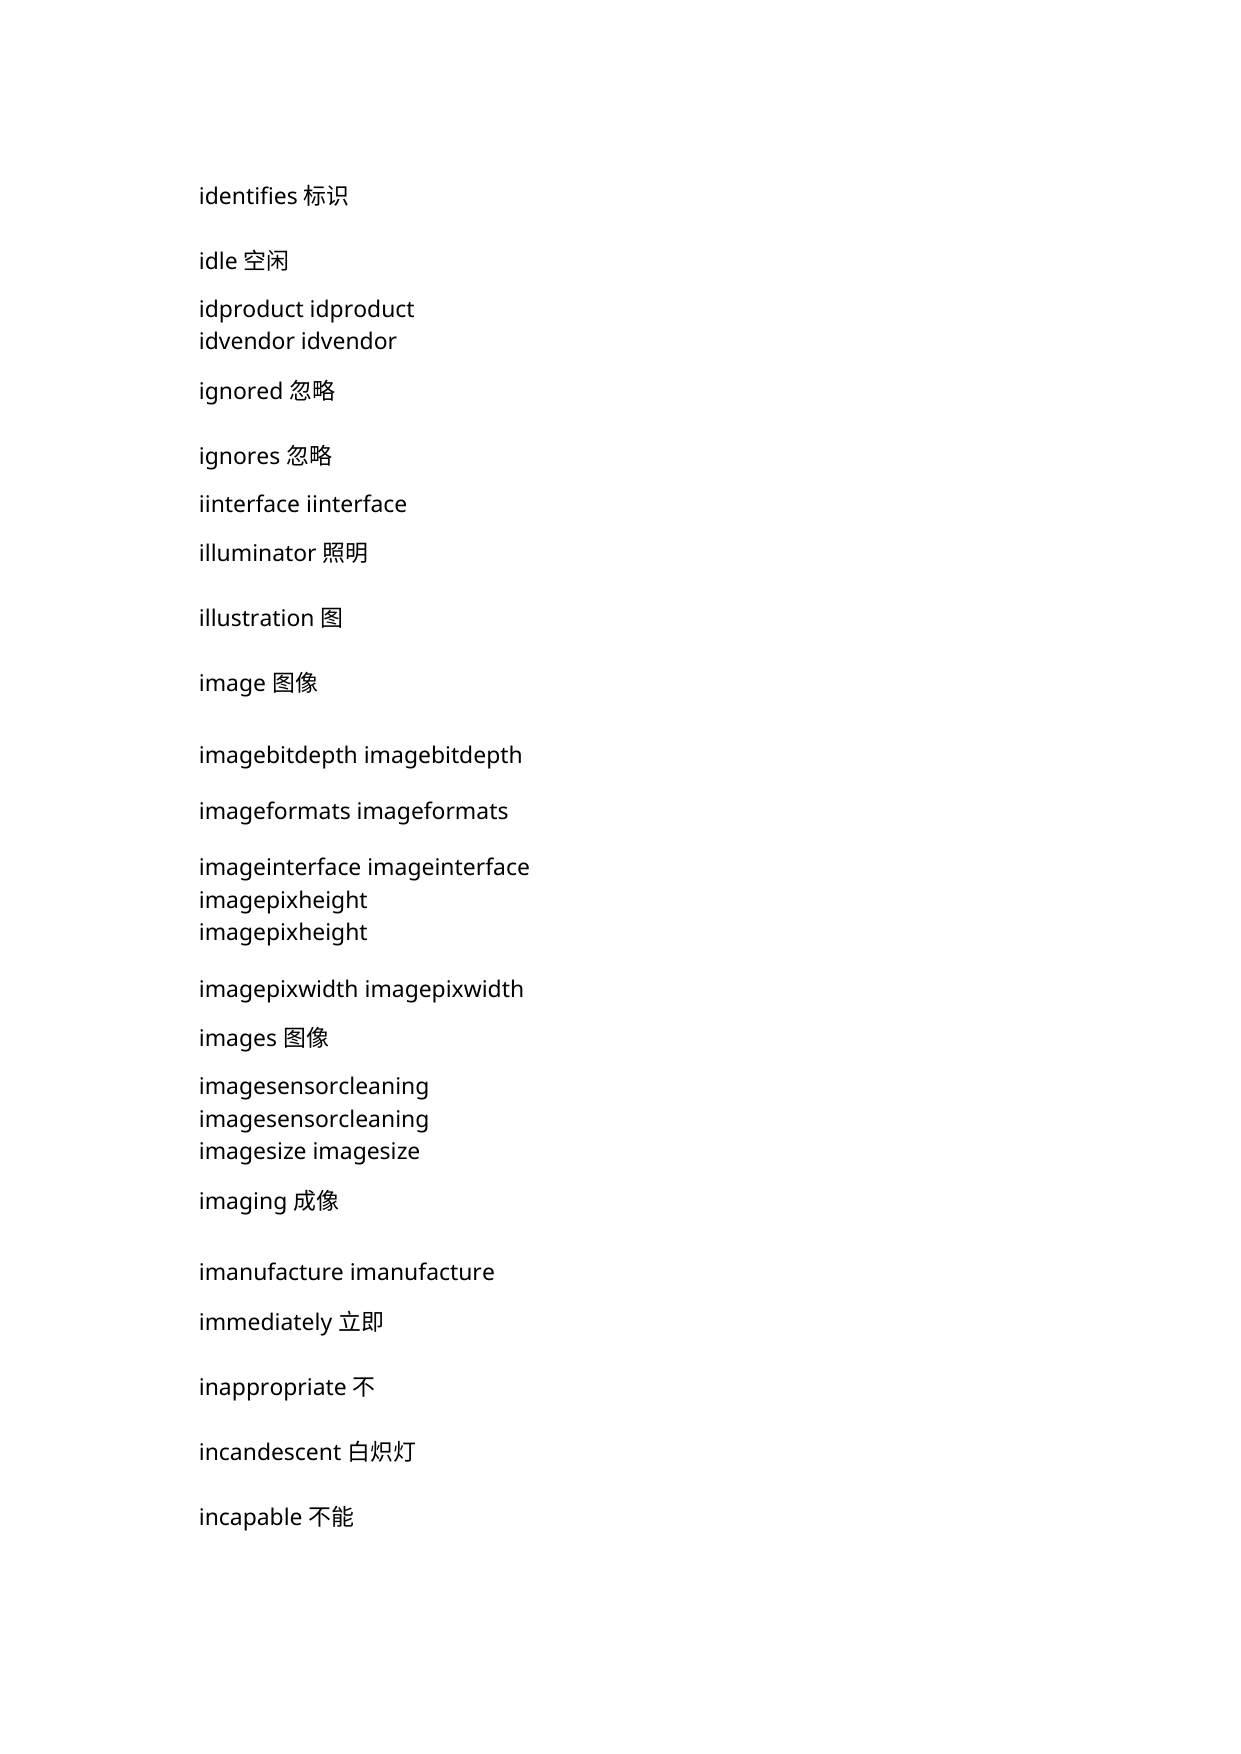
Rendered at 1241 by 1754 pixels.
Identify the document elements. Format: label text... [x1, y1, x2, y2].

table_cell images 图像 [188, 1005, 549, 1069]
table_cell imagepixwidth imagepixwidth [188, 948, 549, 1004]
table_cell idvendor idvendor [188, 325, 549, 357]
table_cell imagepixheight imagepixheight [188, 883, 549, 948]
table_cell ignores 忽略 [188, 422, 549, 487]
table_cell immediately 立即 [188, 1288, 549, 1353]
table_cell imagesensorcleaning imagesensorcleaning [188, 1070, 549, 1134]
table_cell imageinterface imageinterface [188, 827, 549, 883]
table_cell imagebitdepth imagebitdepth [188, 715, 549, 771]
table_cell illustration 图 [188, 585, 549, 649]
table_cell idle 空闲 [188, 227, 549, 292]
table_cell incapable 不能 [188, 1483, 549, 1548]
table_cell imanufacture imanufacture [188, 1232, 549, 1288]
table_cell identifies 标识 [188, 162, 549, 227]
table_cell inappropriate 不 [188, 1353, 549, 1418]
table_cell idproduct idproduct [188, 292, 549, 324]
table_cell image 图像 [188, 650, 549, 714]
table_cell incandescent 白炽灯 [188, 1418, 549, 1483]
table_cell ignored 忽略 [188, 357, 549, 422]
table_cell imagesize imagesize [188, 1135, 549, 1167]
table_cell illuminator 照明 [188, 520, 549, 584]
table_cell imageformats imageformats [188, 771, 549, 827]
table_cell imaging 成像 [188, 1167, 549, 1232]
table_cell iinterface iinterface [188, 487, 549, 519]
